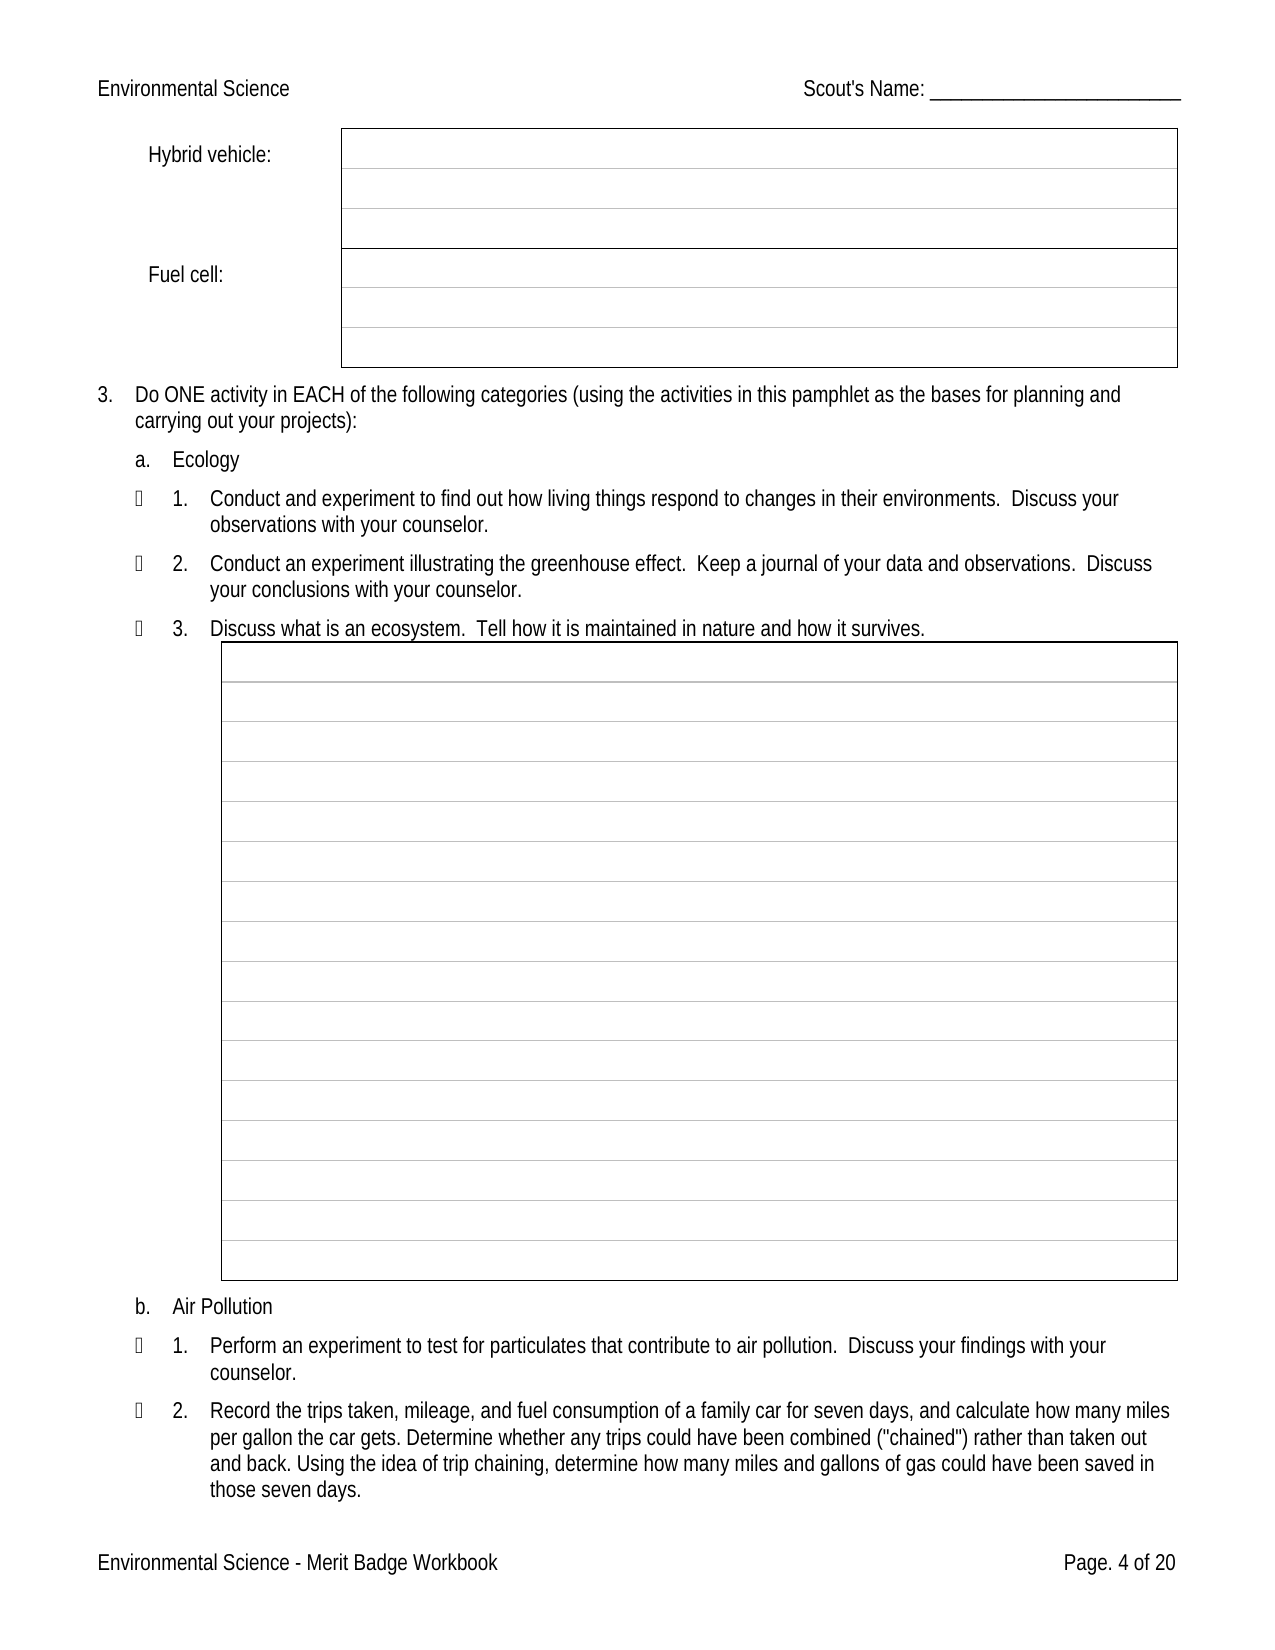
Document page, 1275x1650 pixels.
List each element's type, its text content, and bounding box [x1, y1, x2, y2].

text 3. Discuss what is an ecosystem. Tell how it is maintained in nature and how it survives. [135, 615, 1177, 641]
table_header [342, 129, 1177, 168]
table_cell [342, 288, 1177, 327]
table_cell [222, 1081, 1177, 1120]
table_cell Fuel cell: [137, 248, 341, 367]
table_cell [222, 882, 1177, 921]
text 2. Conduct an experiment illustrating the greenhouse effect. Keep a journal of your data and observations. Discuss your conclusions with your counselor. [135, 550, 1177, 603]
table_cell [222, 1041, 1177, 1080]
table_cell [222, 1002, 1177, 1040]
table_cell [222, 962, 1177, 1001]
text 3. Do ONE activity in EACH of the following categories (using the activities in this pamphlet as the bases for planning and carrying out your projects): [97, 381, 1177, 433]
table_cell [222, 842, 1177, 881]
table_cell [222, 922, 1177, 961]
table_cell [222, 802, 1177, 841]
table_cell [222, 683, 1177, 721]
text b. Air Pollution [135, 1293, 1177, 1320]
table_cell [222, 1201, 1177, 1240]
text 1. Perform an experiment to test for particulates that contribute to air pollution. Discuss your findings with your counselor. [135, 1332, 1177, 1385]
table_header Hybrid vehicle: [137, 128, 341, 247]
table_cell [342, 169, 1177, 207]
table_header [222, 643, 1177, 681]
table_cell [342, 209, 1177, 247]
table_cell [342, 249, 1177, 287]
table_cell [222, 1121, 1177, 1160]
table_cell [222, 1161, 1177, 1200]
table_cell [222, 722, 1177, 761]
text a. Ecology [135, 446, 1177, 472]
table_cell [222, 762, 1177, 801]
table_cell [342, 328, 1177, 367]
text 2. Record the trips taken, mileage, and fuel consumption of a family car for seven days, and calculate how many miles per gallon the car gets. Determine whether any trips could have been combined ("chained") rather than taken out and back. Using the idea of trip chaining, determine how many miles and gallons of gas could have been saved in those seven days. [135, 1397, 1177, 1503]
text 1. Conduct and experiment to find out how living things respond to changes in their environments. Discuss your observations with your counselor. [135, 485, 1177, 537]
table_cell [222, 1241, 1177, 1280]
